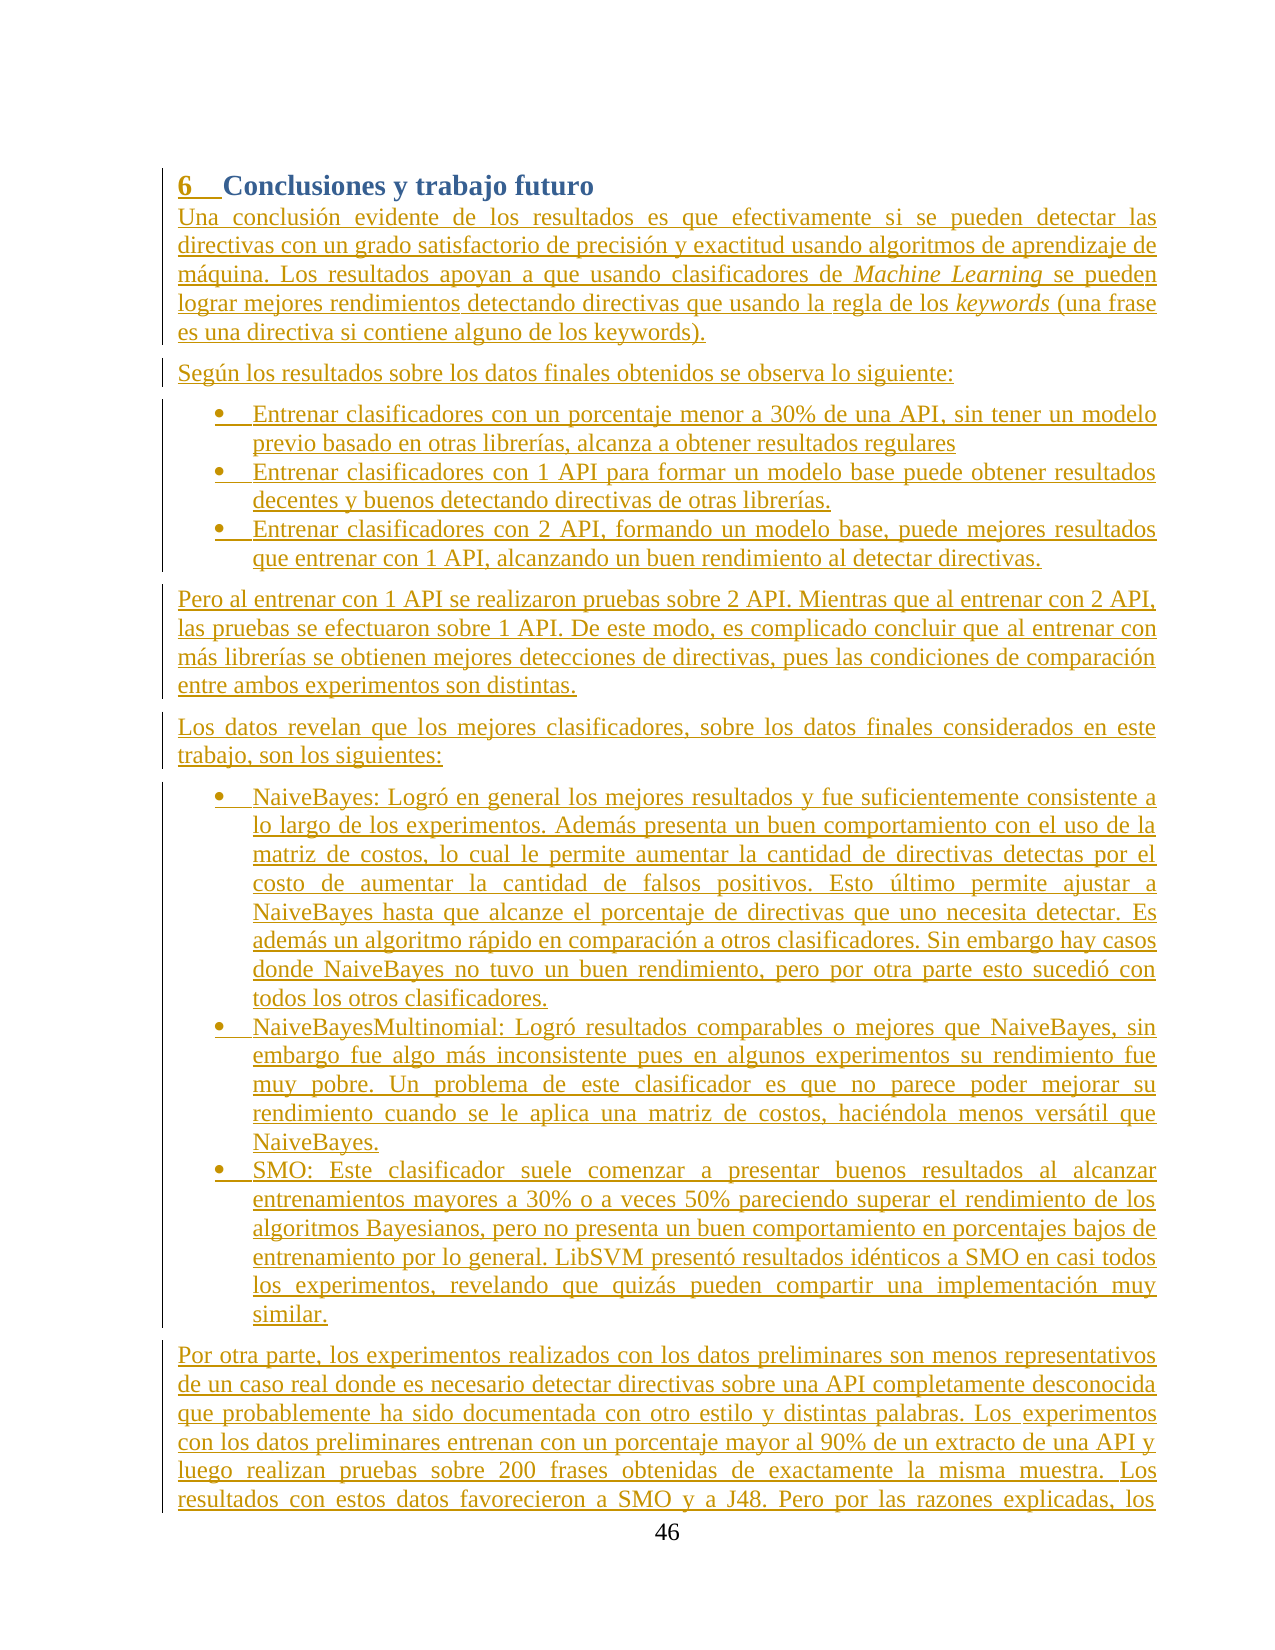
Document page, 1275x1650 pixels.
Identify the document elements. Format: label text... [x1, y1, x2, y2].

subtitle Conclusiones y trabajo futuro [177, 168, 1157, 202]
